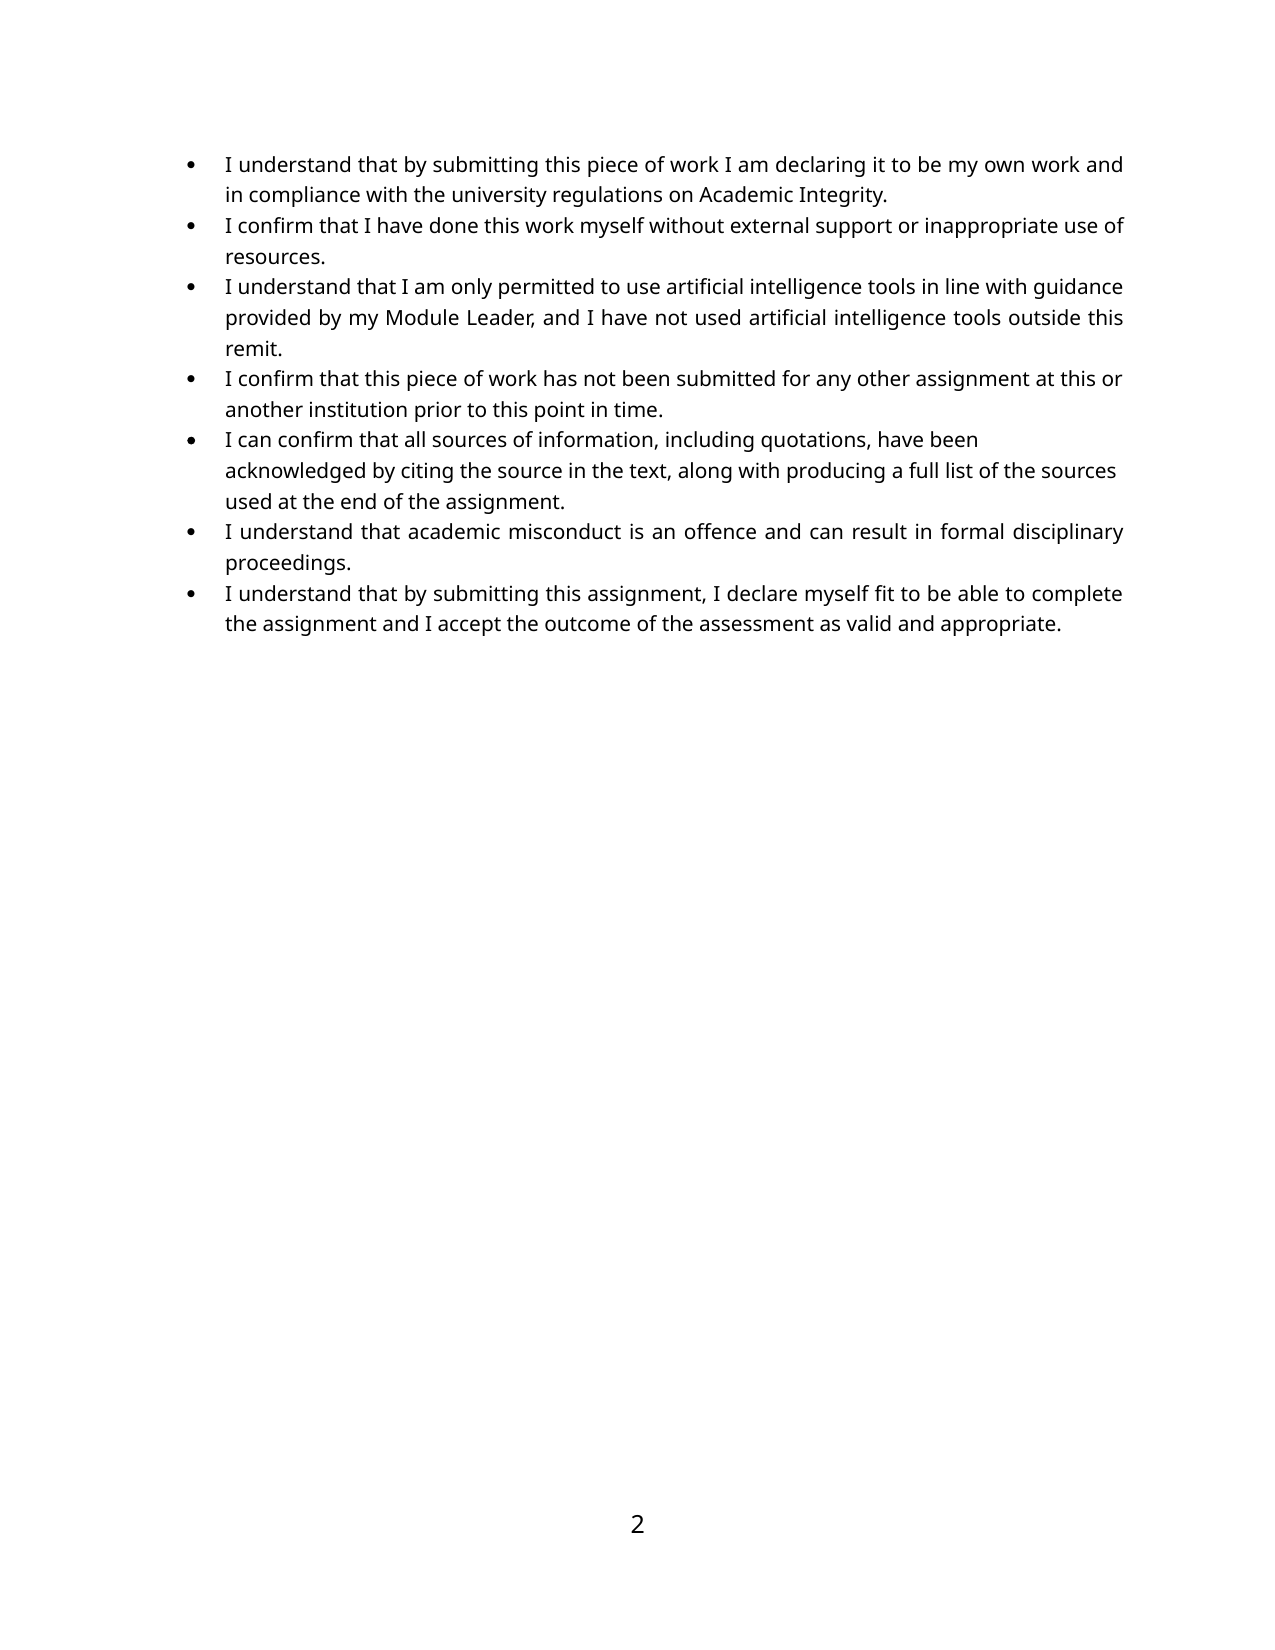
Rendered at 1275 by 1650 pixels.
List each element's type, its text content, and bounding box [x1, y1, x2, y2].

list I can confirm that all sources of information, including quotations, have been acknowledged by citing the source in the text, along with producing a full list of the sources used at the end of the assignment. [187, 426, 1125, 515]
list I understand that by submitting this assignment, I declare myself fit to be able to complete the assignment and I accept the outcome of the assessment as valid and appropriate. [187, 579, 1125, 638]
list I understand that I am only permitted to use artificial intelligence tools in line with guidance provided by my Module Leader, and I have not used artificial intelligence tools outside this remit. [187, 272, 1125, 362]
list I confirm that I have done this work myself without external support or inappropriate use of resources. [187, 211, 1125, 270]
list I understand that by submitting this piece of work I am declaring it to be my own work and in compliance with the university regulations on Academic Integrity. [187, 150, 1125, 209]
list I understand that academic misconduct is an offence and can result in formal disciplinary proceedings. [187, 517, 1125, 577]
list I confirm that this piece of work has not been submitted for any other assignment at this or another institution prior to this point in time. [187, 364, 1125, 423]
